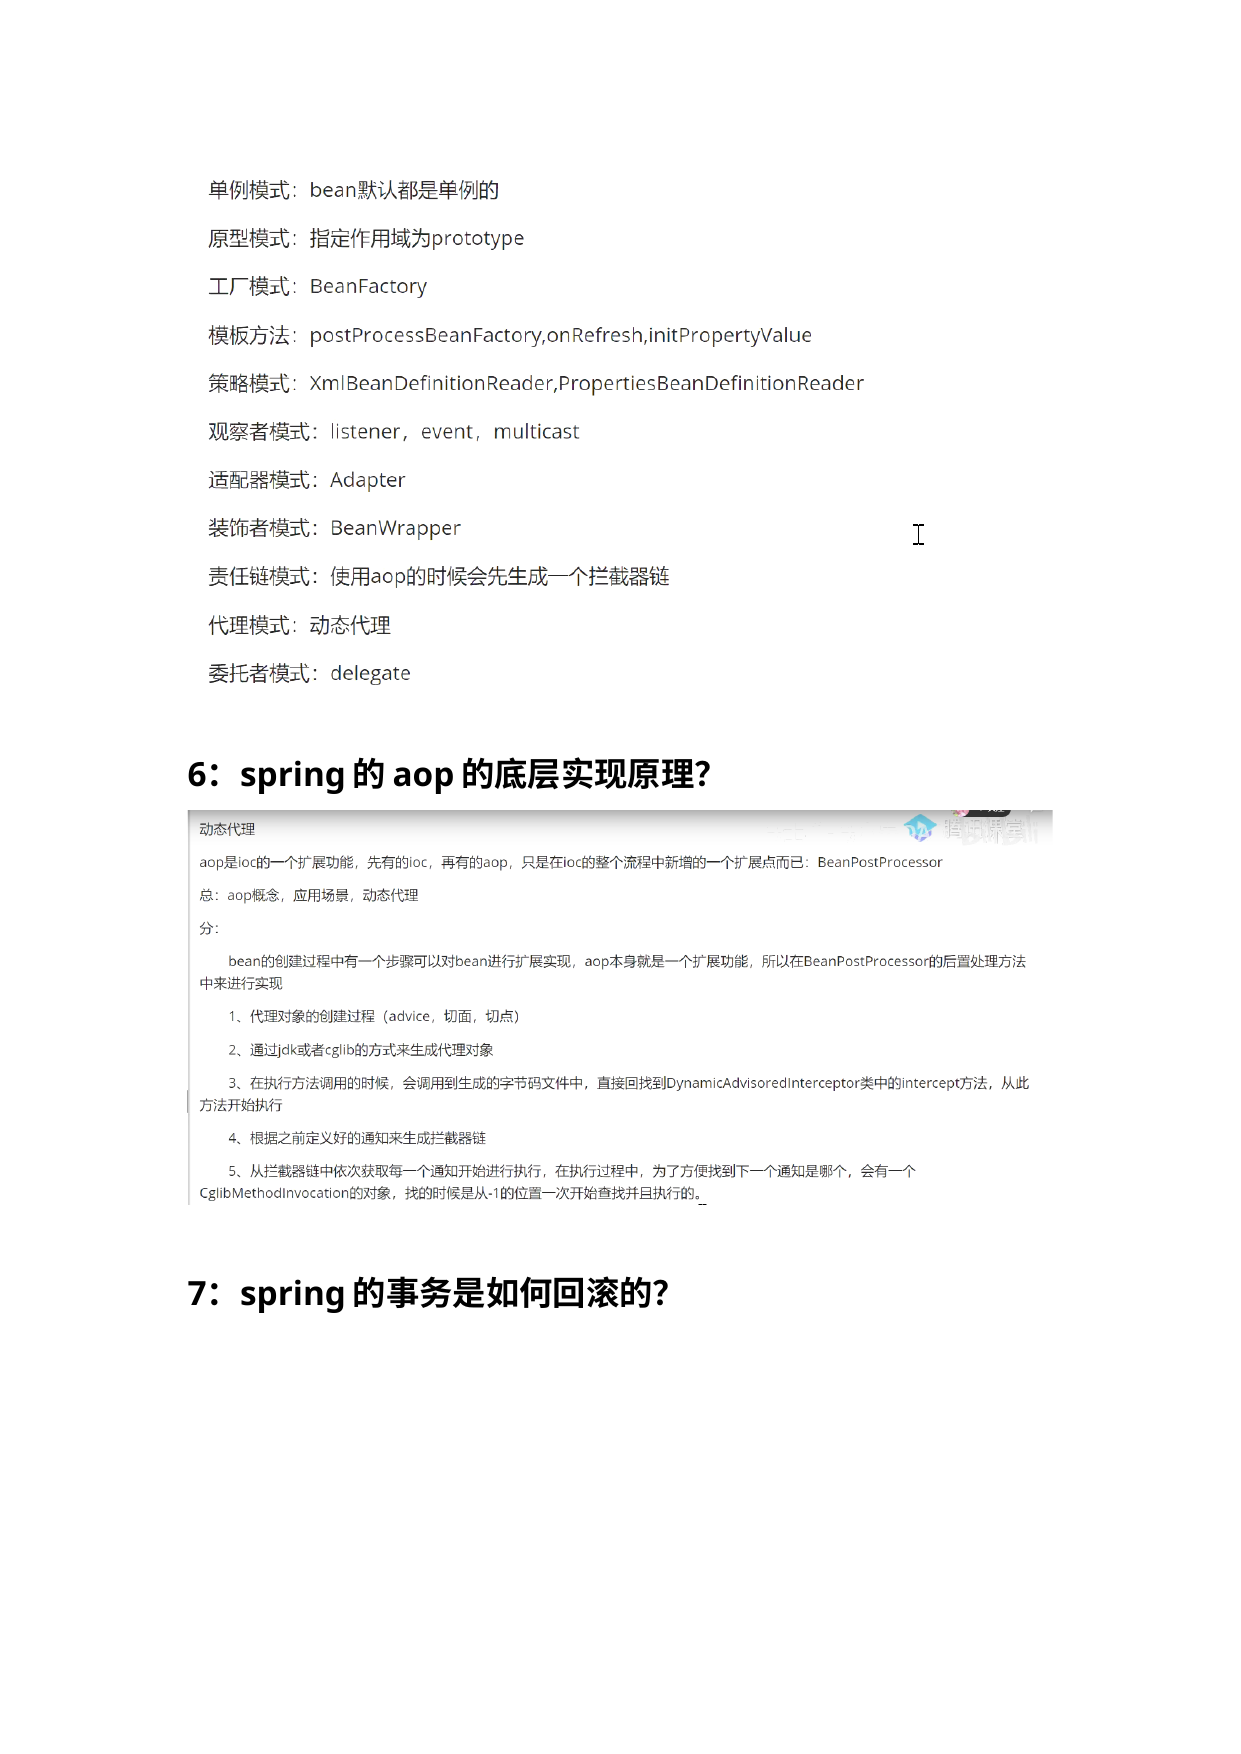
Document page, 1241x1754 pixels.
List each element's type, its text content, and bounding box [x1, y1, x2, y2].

title 6：spring的aop的底层实现原理？ [187, 739, 1053, 804]
picture [187, 162, 1053, 695]
title 7：spring的事务是如何回滚的？ [187, 1258, 1053, 1323]
picture [187, 810, 1053, 1205]
